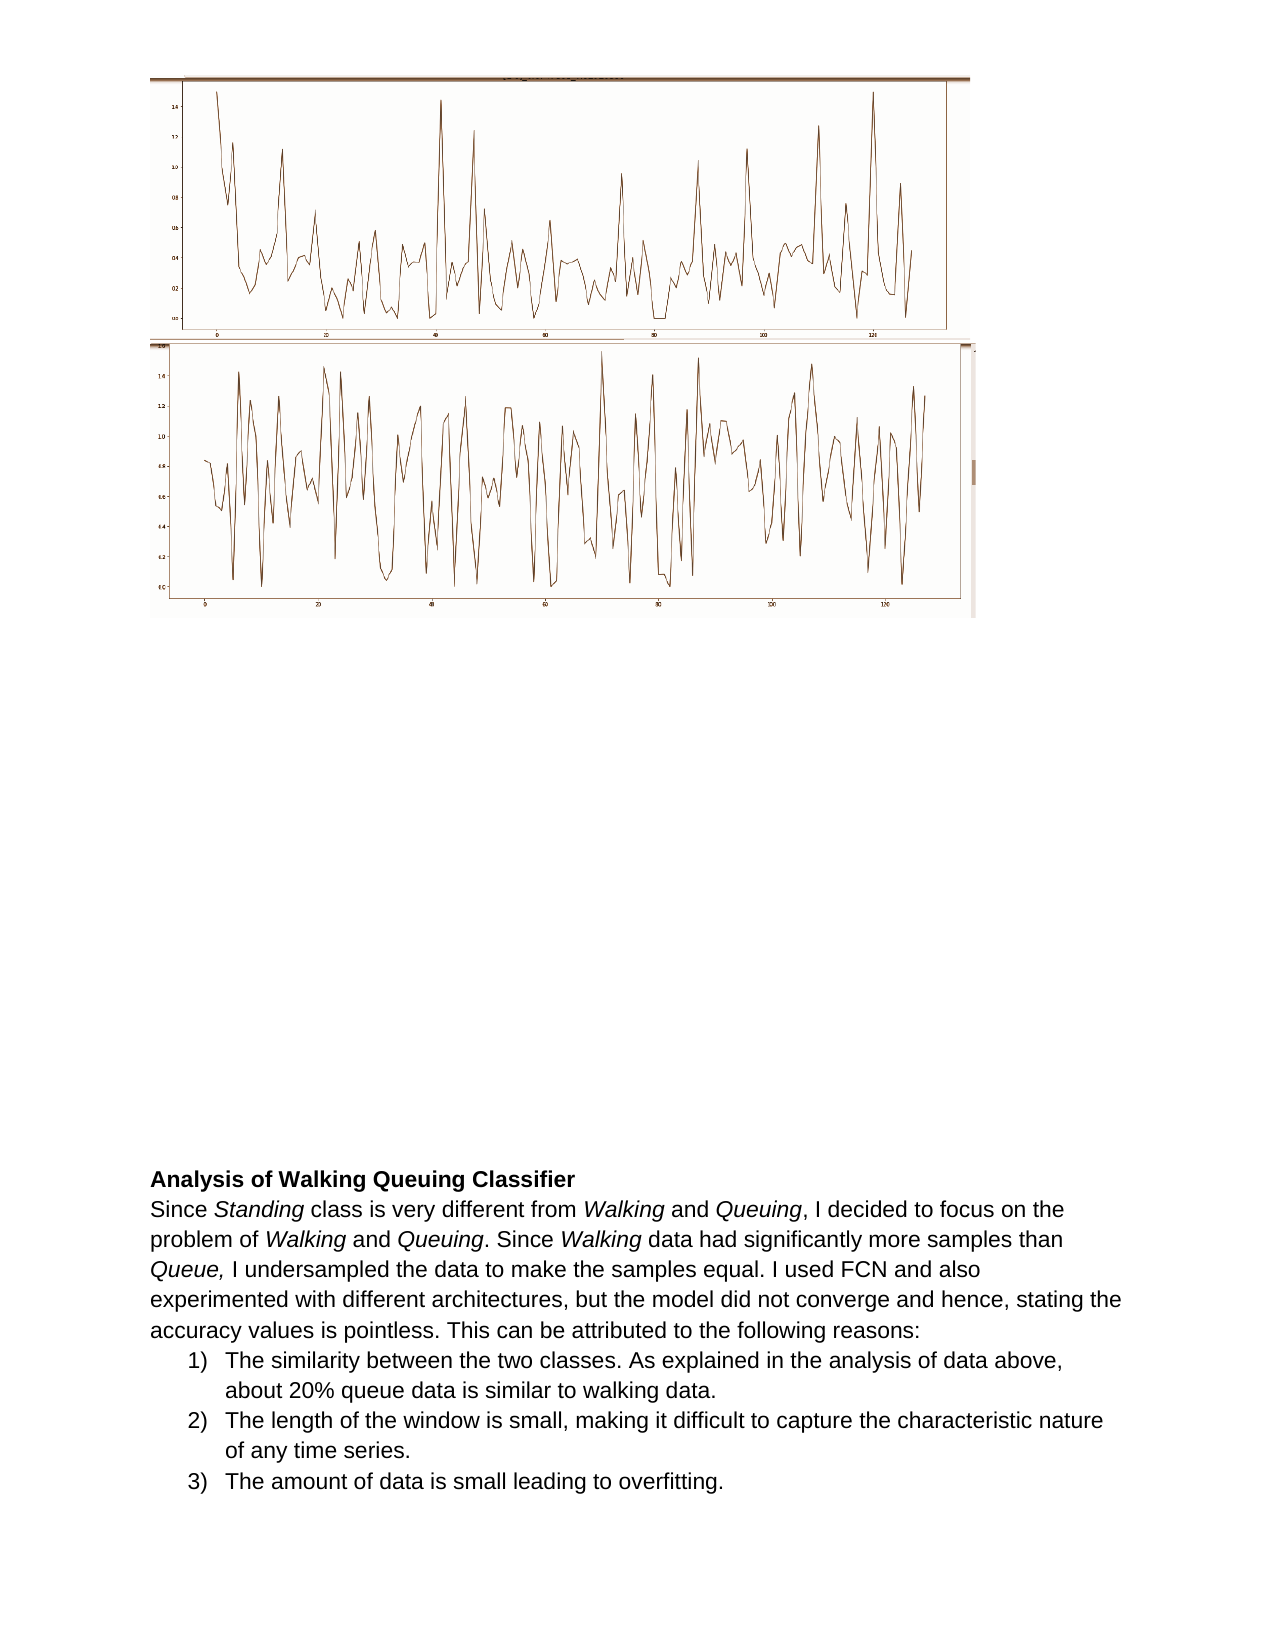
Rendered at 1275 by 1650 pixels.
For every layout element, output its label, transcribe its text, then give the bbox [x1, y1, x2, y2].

picture [150, 343, 976, 618]
list The similarity between the two classes. As explained in the analysis of data above, about 20% queue data is similar to walking data. [187, 1347, 1125, 1403]
list The amount of data is small leading to overfitting. [187, 1468, 1125, 1494]
text Analysis of Walking Queuing Classifier [150, 1166, 1125, 1192]
picture [150, 75, 971, 340]
list The length of the window is small, making it difficult to capture the characteristic nature of any time series. [187, 1407, 1125, 1464]
text Since Standing class is very different from Walking and Queuing, I decided to focus on the problem of Walking and Queuing. Since Walking data had significantly more samples than Queue, I undersampled the data to make the samples equal. I used FCN and also experimented with different architectures, but the model did not converge and hence, stating the accuracy values is pointless. This can be attributed to the following reasons: [150, 1196, 1125, 1343]
